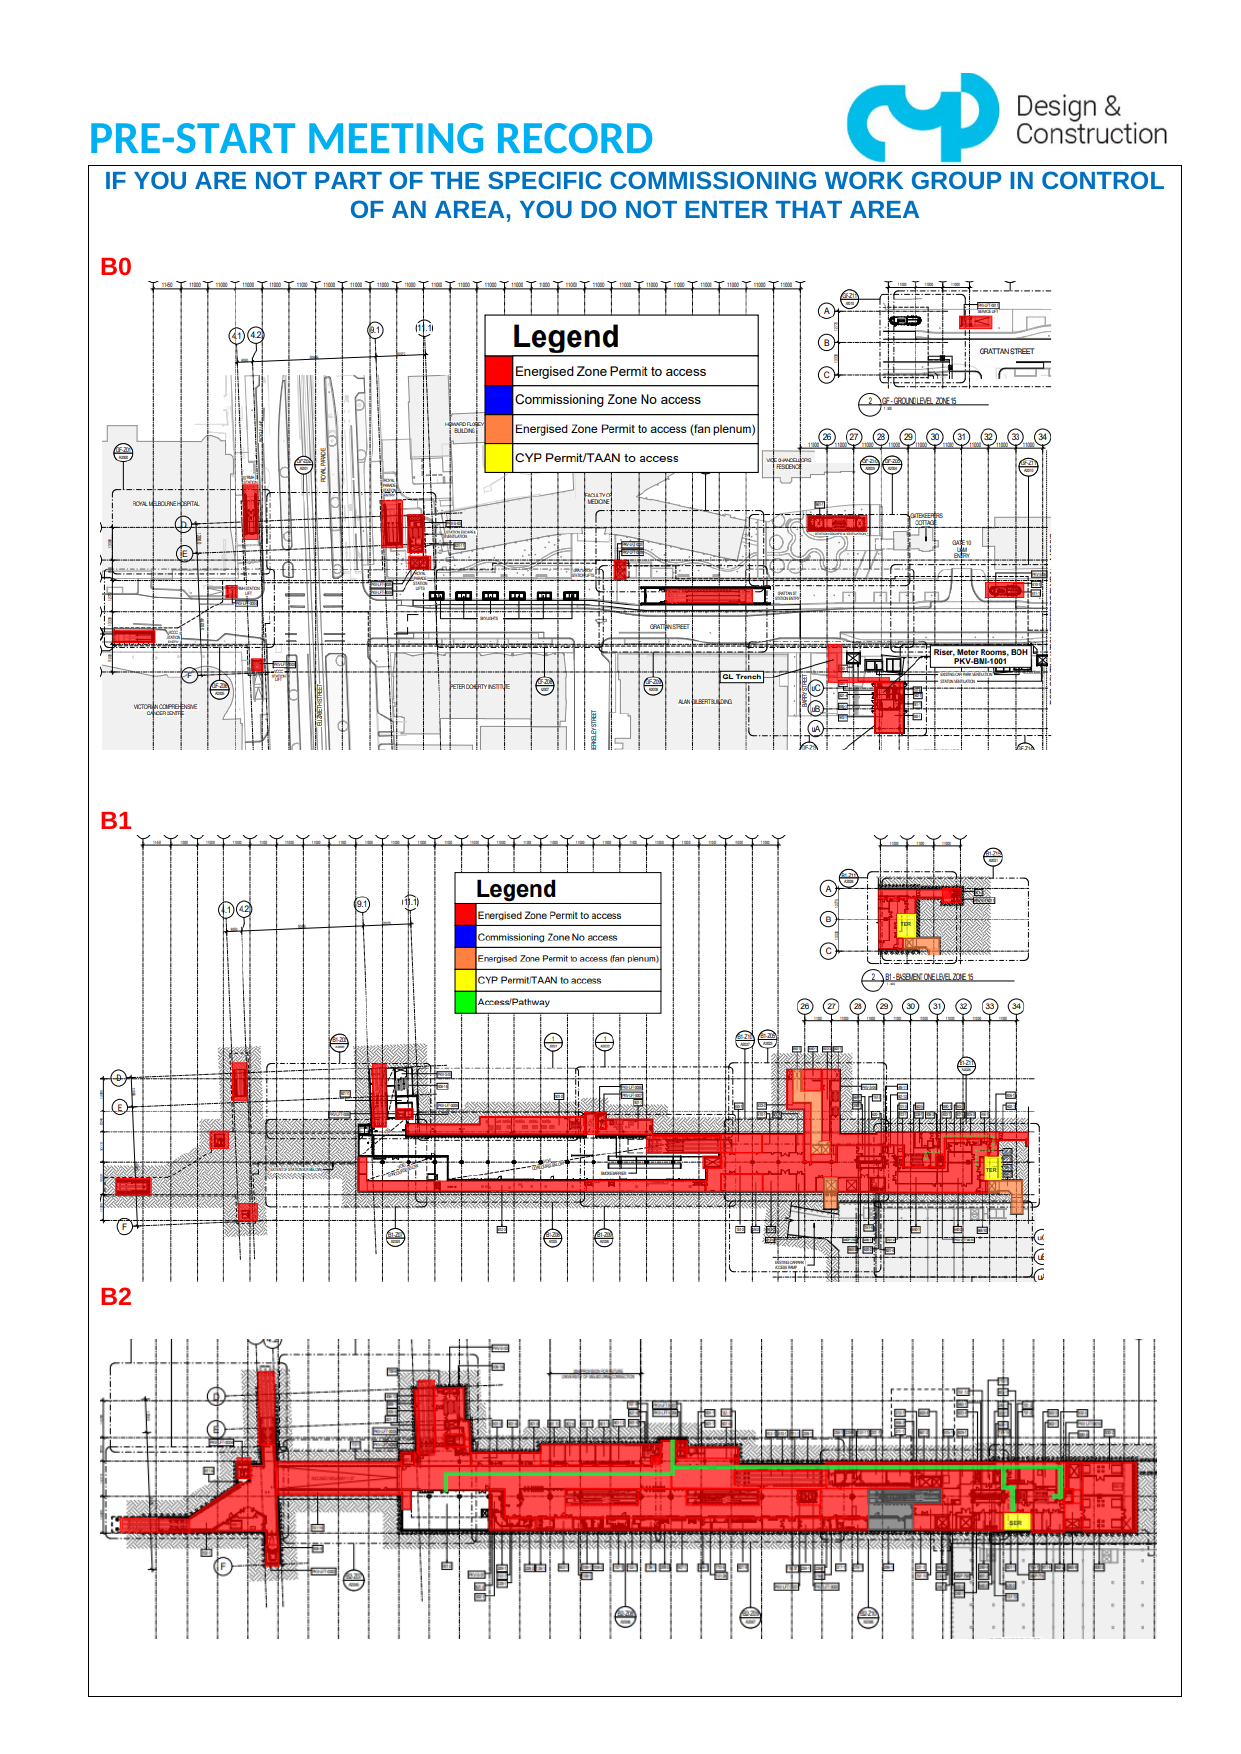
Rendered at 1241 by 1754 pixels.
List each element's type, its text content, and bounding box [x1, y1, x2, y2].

picture [100, 835, 1044, 1282]
picture [842, 73, 1168, 165]
picture [100, 1339, 1157, 1639]
picture [100, 281, 1052, 750]
